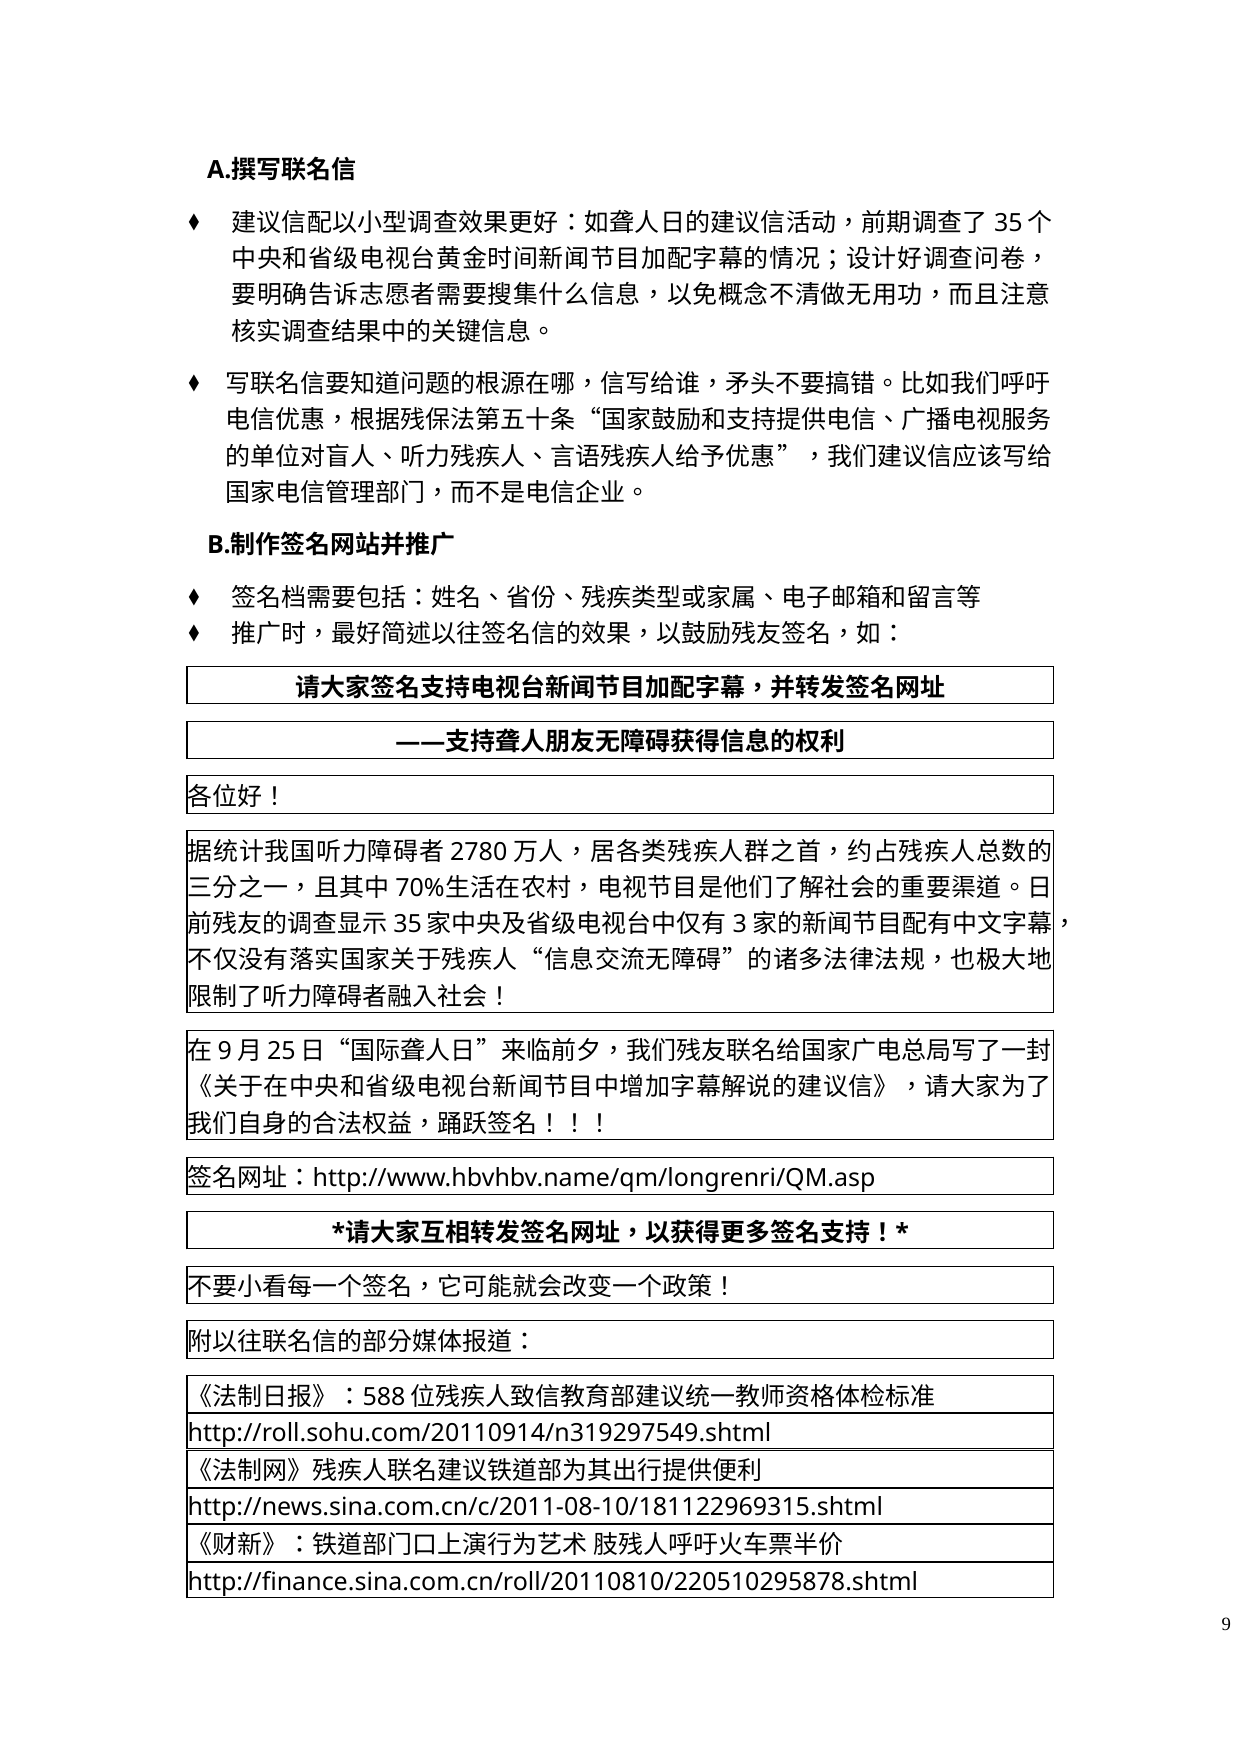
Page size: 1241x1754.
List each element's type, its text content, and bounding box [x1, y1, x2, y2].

text http://news.sina.com.cn/c/2011-08-10/181122969315.shtml [188, 1505, 1053, 1539]
text 在9月25日“国际聋人日”来临前夕，我们残友联名给国家广电总局写了一封《关于在中央和省级电视台新闻节目中增加字幕解说的建议信》，请大家为了我们自身的合法权益，踊跃签名！！！ [188, 1047, 1053, 1156]
text 《法制网》残疾人联名建议铁道部为其出行提供便利 [188, 1467, 1053, 1503]
text 不要小看每一个签名，它可能就会改变一个政策！ [188, 1283, 1053, 1319]
text 据统计我国听力障碍者2780万人，居各类残疾人群之首，约占残疾人总数的三分之一，且其中70%生活在农村，电视节目是他们了解社会的重要渠道。日前残友的调查显示35家中央及省级电视台中仅有3家的新闻节目配有中文字幕，不仅没有落实国家关于残疾人“信息交流无障碍”的诸多法律法规，也极大地限制了听力障碍者融入社会！ [188, 847, 1053, 1028]
text 请大家签名支持电视台新闻节目加配字幕，并转发签名网址 [188, 684, 1053, 720]
list 推广时，最好简述以往签名信的效果，以鼓励残友签名，如： [187, 630, 1053, 666]
text B.制作签名网站并推广 [187, 525, 1053, 561]
text 《财新》：铁道部门口上演行为艺术 肢残人呼吁火车票半价 [188, 1541, 1053, 1577]
text http://roll.sohu.com/20110914/n319297549.shtml [188, 1431, 1053, 1465]
text *请大家互相转发签名网址，以获得更多签名支持！* [188, 1229, 1053, 1265]
list 签名档需要包括：姓名、省份、残疾类型或家属、电子邮箱和留言等 [187, 577, 1053, 614]
text 签名网址：http://www.hbvhbv.name/qm/longrenri/QM.asp [188, 1174, 1053, 1210]
list 建议信配以小型调查效果更好：如聋人日的建议信活动，前期调查了35个中央和省级电视台黄金时间新闻节目加配字幕的情况；设计好调查问卷，要明确告诉志愿者需要搜集什么信息，以免概念不清做无用功，而且注意核实调查结果中的关键信息。 [187, 202, 1053, 347]
text ——支持聋人朋友无障碍获得信息的权利 [188, 738, 1053, 774]
text A.撰写联名信 [187, 150, 1053, 186]
list 写联名信要知道问题的根源在哪，信写给谁，矛头不要搞错。比如我们呼吁电信优惠，根据残保法第五十条“国家鼓励和支持提供电信、广播电视服务的单位对盲人、听力残疾人、言语残疾人给予优惠”，我们建议信应该写给国家电信管理部门，而不是电信企业。 [187, 364, 1053, 509]
text 各位好！ [188, 793, 1053, 829]
text 《法制日报》：588位残疾人致信教育部建议统一教师资格体检标准 [188, 1392, 1053, 1428]
text 附以往联名信的部分媒体报道： [188, 1338, 1053, 1374]
